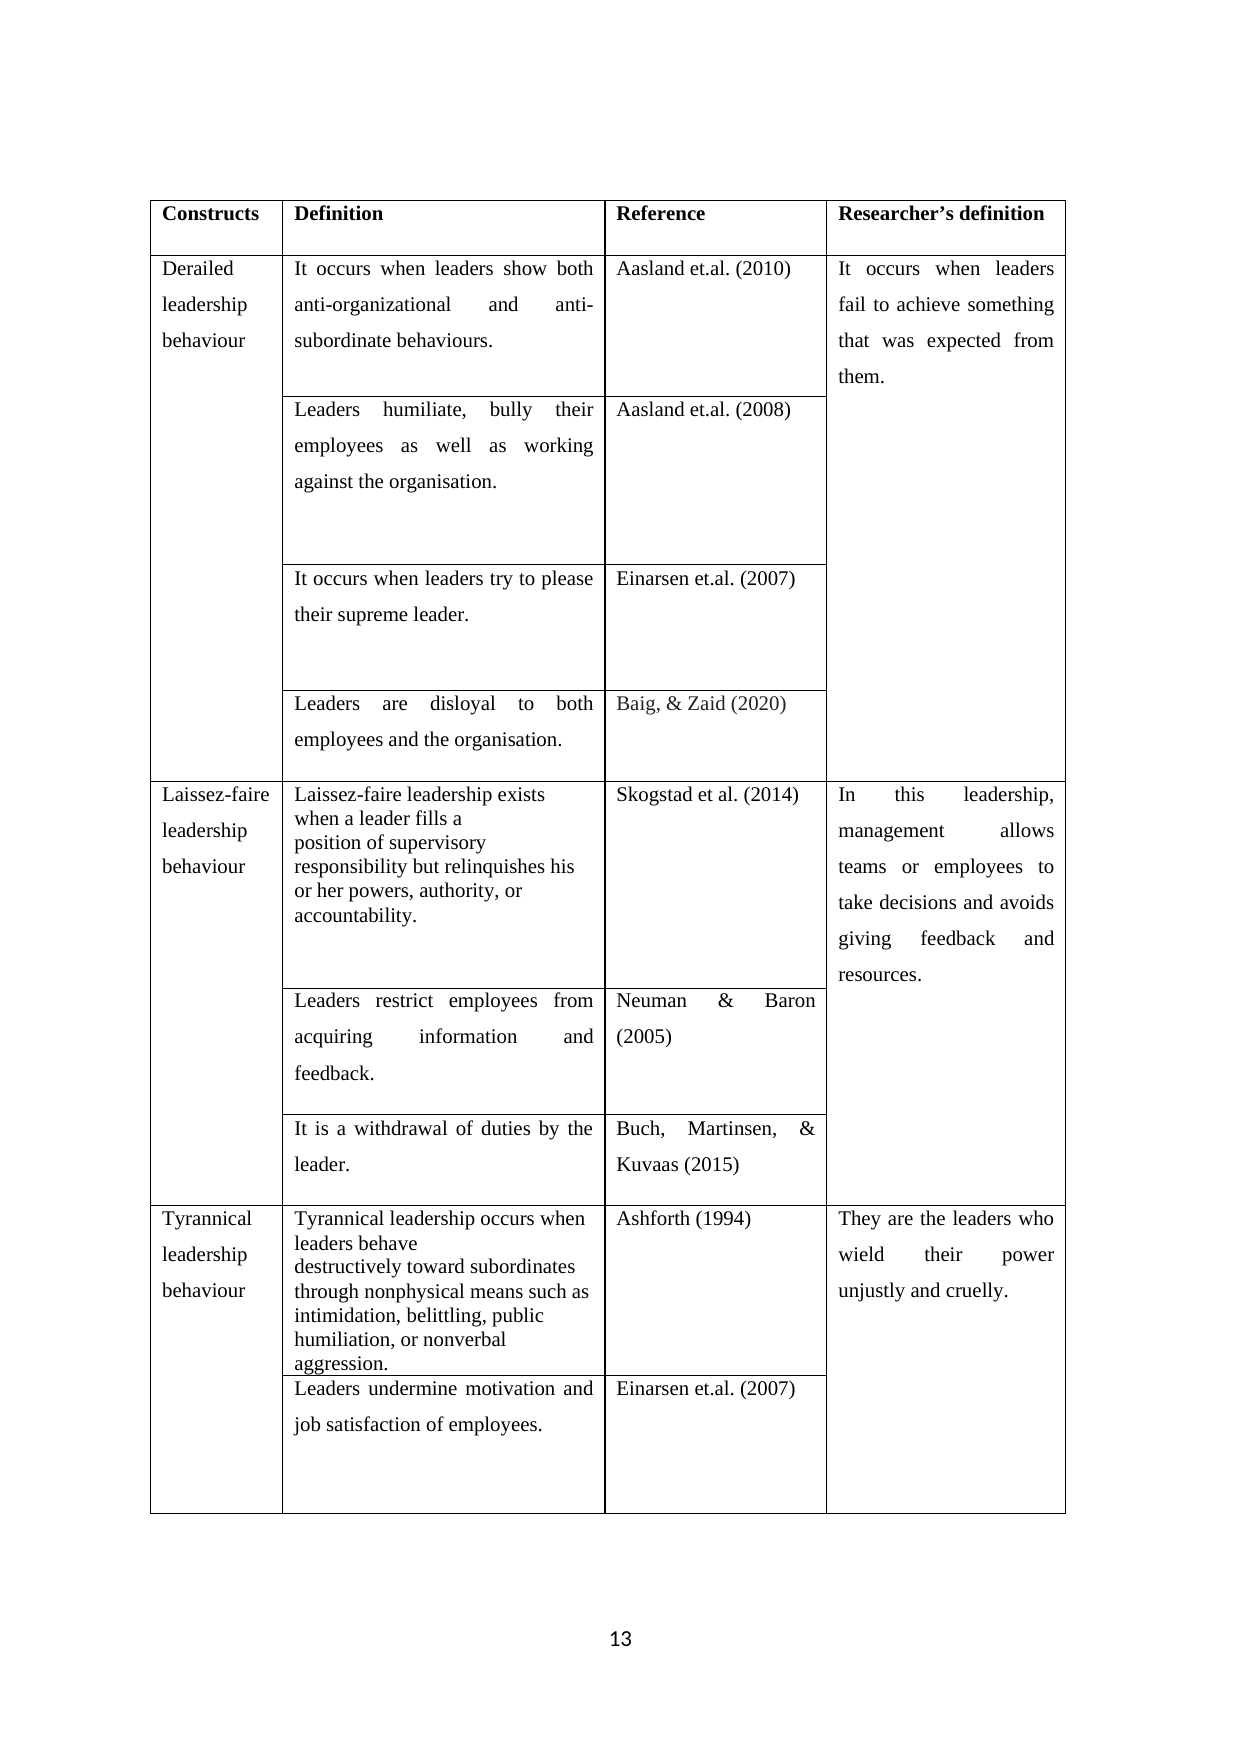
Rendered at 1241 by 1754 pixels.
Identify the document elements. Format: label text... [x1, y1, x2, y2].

table_cell Baig, & Zaid (2020) [606, 691, 826, 781]
table_cell Leaders restrict employees from acquiring information and feedback. [283, 989, 604, 1114]
table_cell In this leadership, management allows teams or employees to take decisions and avoids giving feedback and resources. [827, 782, 1065, 1205]
table_cell It is a withdrawal of duties by the leader. [283, 1115, 604, 1205]
table_cell Leaders are disloyal to both employees and the organisation. [283, 691, 604, 781]
table_cell Laissez-faire leadership exists when a leader fills a position of supervisory responsibility but relinquishes his or her powers, authority, or accountability. [283, 782, 604, 987]
table_cell They are the leaders who wield their power unjustly and cruelly. [827, 1206, 1065, 1513]
table_cell It occurs when leaders try to please their supreme leader. [283, 565, 604, 690]
table_header Constructs [151, 201, 282, 254]
table_cell Aasland et.al. (2010) [606, 256, 826, 396]
table_cell It occurs when leaders fail to achieve something that was expected from them. [827, 256, 1065, 781]
table_cell Derailed leadership behaviour [151, 256, 282, 781]
table_header Definition [283, 201, 604, 254]
table_cell Tyrannical leadership occurs when leaders behave destructively toward subordinates through nonphysical means such as intimidation, belittling, public humiliation, or nonverbal aggression. [283, 1206, 604, 1375]
table_cell Leaders humiliate, bully their employees as well as working against the organisation. [283, 397, 604, 564]
table_cell Tyrannical leadership behaviour [151, 1206, 282, 1513]
table_cell Einarsen et.al. (2007) [606, 1376, 826, 1513]
table_cell Ashforth (1994) [606, 1206, 826, 1375]
table_cell Laissez-faire leadership behaviour [151, 782, 282, 1205]
table_header Reference [606, 201, 826, 254]
table_header Researcher’s definition [827, 201, 1065, 254]
table_cell Aasland et.al. (2008) [606, 397, 826, 564]
table_cell Skogstad et al. (2014) [606, 782, 826, 987]
table_cell Buch, Martinsen, & Kuvaas (2015) [606, 1115, 826, 1205]
table_cell Einarsen et.al. (2007) [606, 565, 826, 690]
table_cell It occurs when leaders show both anti-organizational and anti-subordinate behaviours. [283, 256, 604, 396]
table_cell Leaders undermine motivation and job satisfaction of employees. [283, 1376, 604, 1513]
table_cell Neuman & Baron (2005) [606, 989, 826, 1114]
